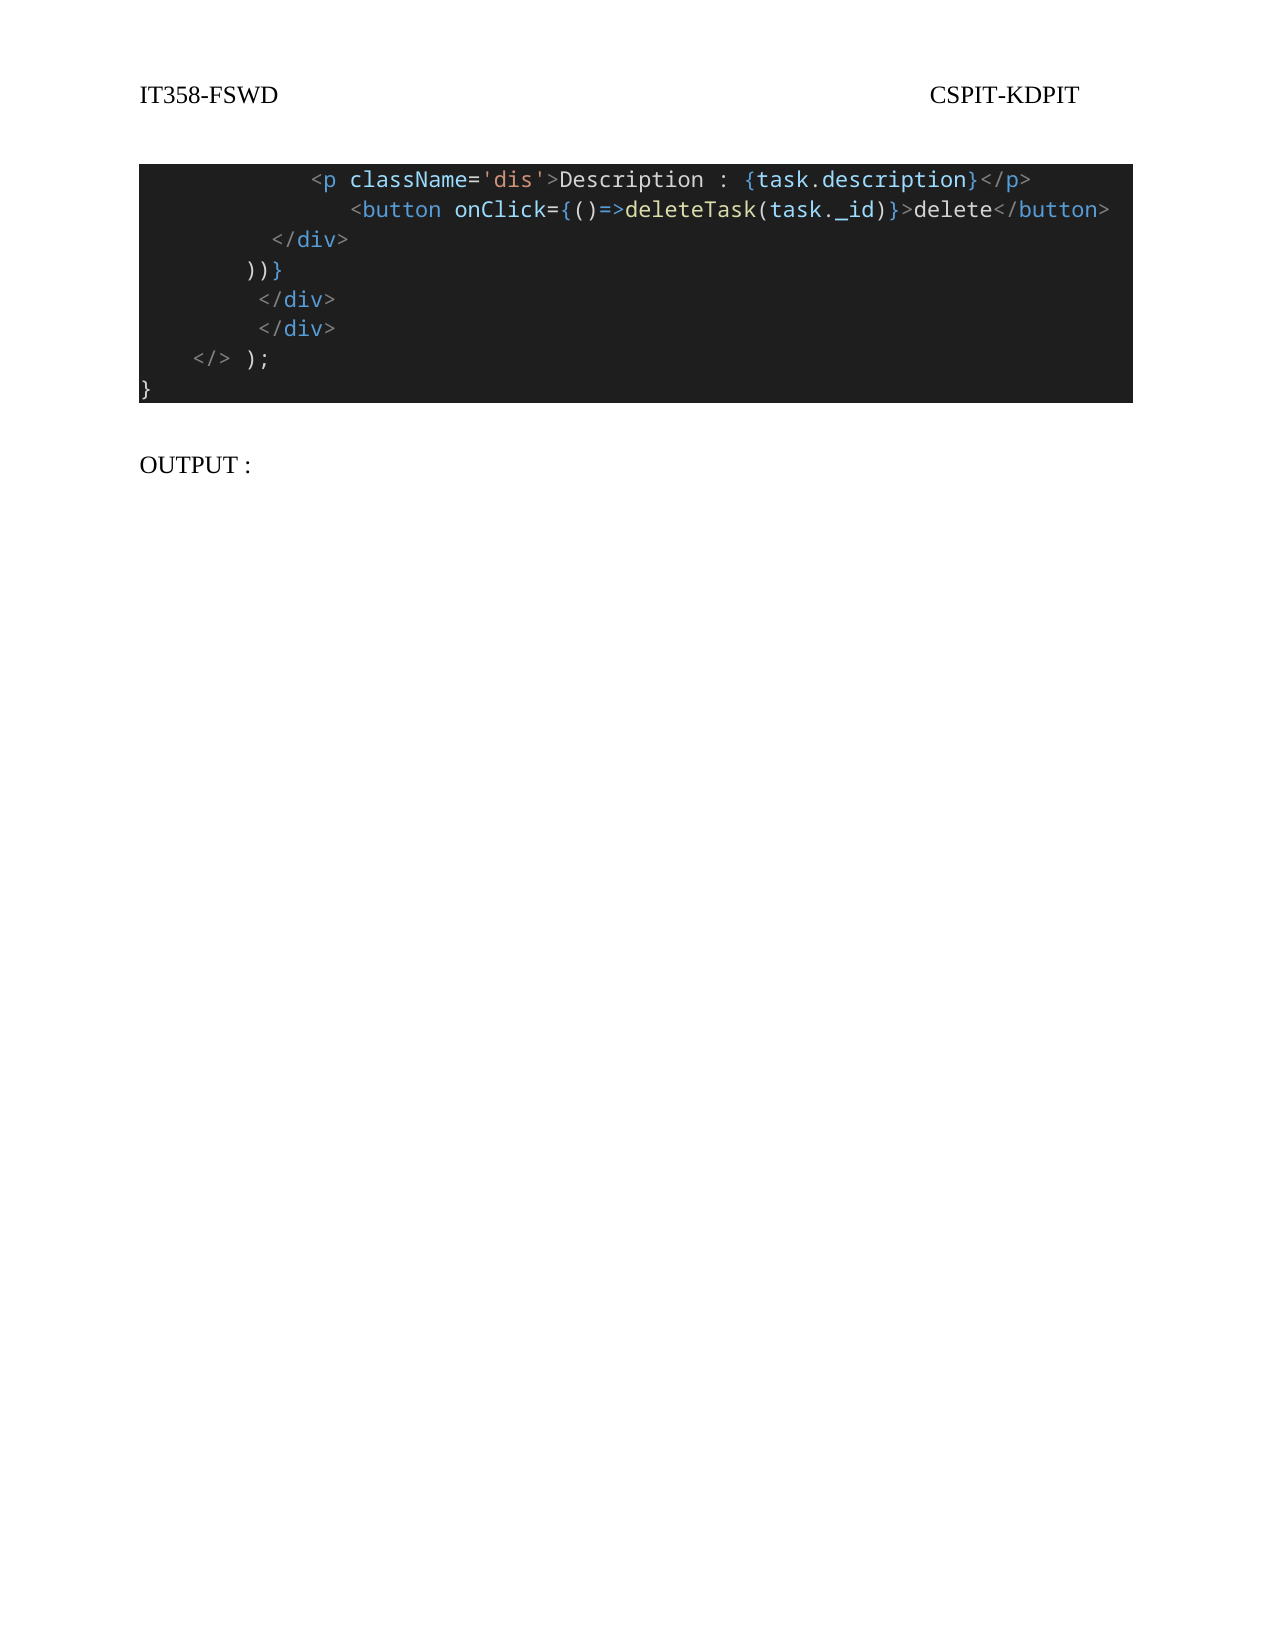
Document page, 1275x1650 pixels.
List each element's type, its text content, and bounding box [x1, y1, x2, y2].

text </div> [139, 224, 1133, 254]
text </div> [139, 284, 1133, 313]
text <button onClick={()=>deleteTask(task._id)}>delete</button> [139, 194, 1133, 224]
text OUTPUT : [139, 451, 1133, 479]
text </> ); [139, 343, 1133, 373]
text } [139, 373, 1133, 403]
text <p className='dis'>Description : {task.description}</p> [139, 164, 1133, 194]
text </div> [139, 313, 1133, 343]
text ))} [139, 254, 1133, 284]
